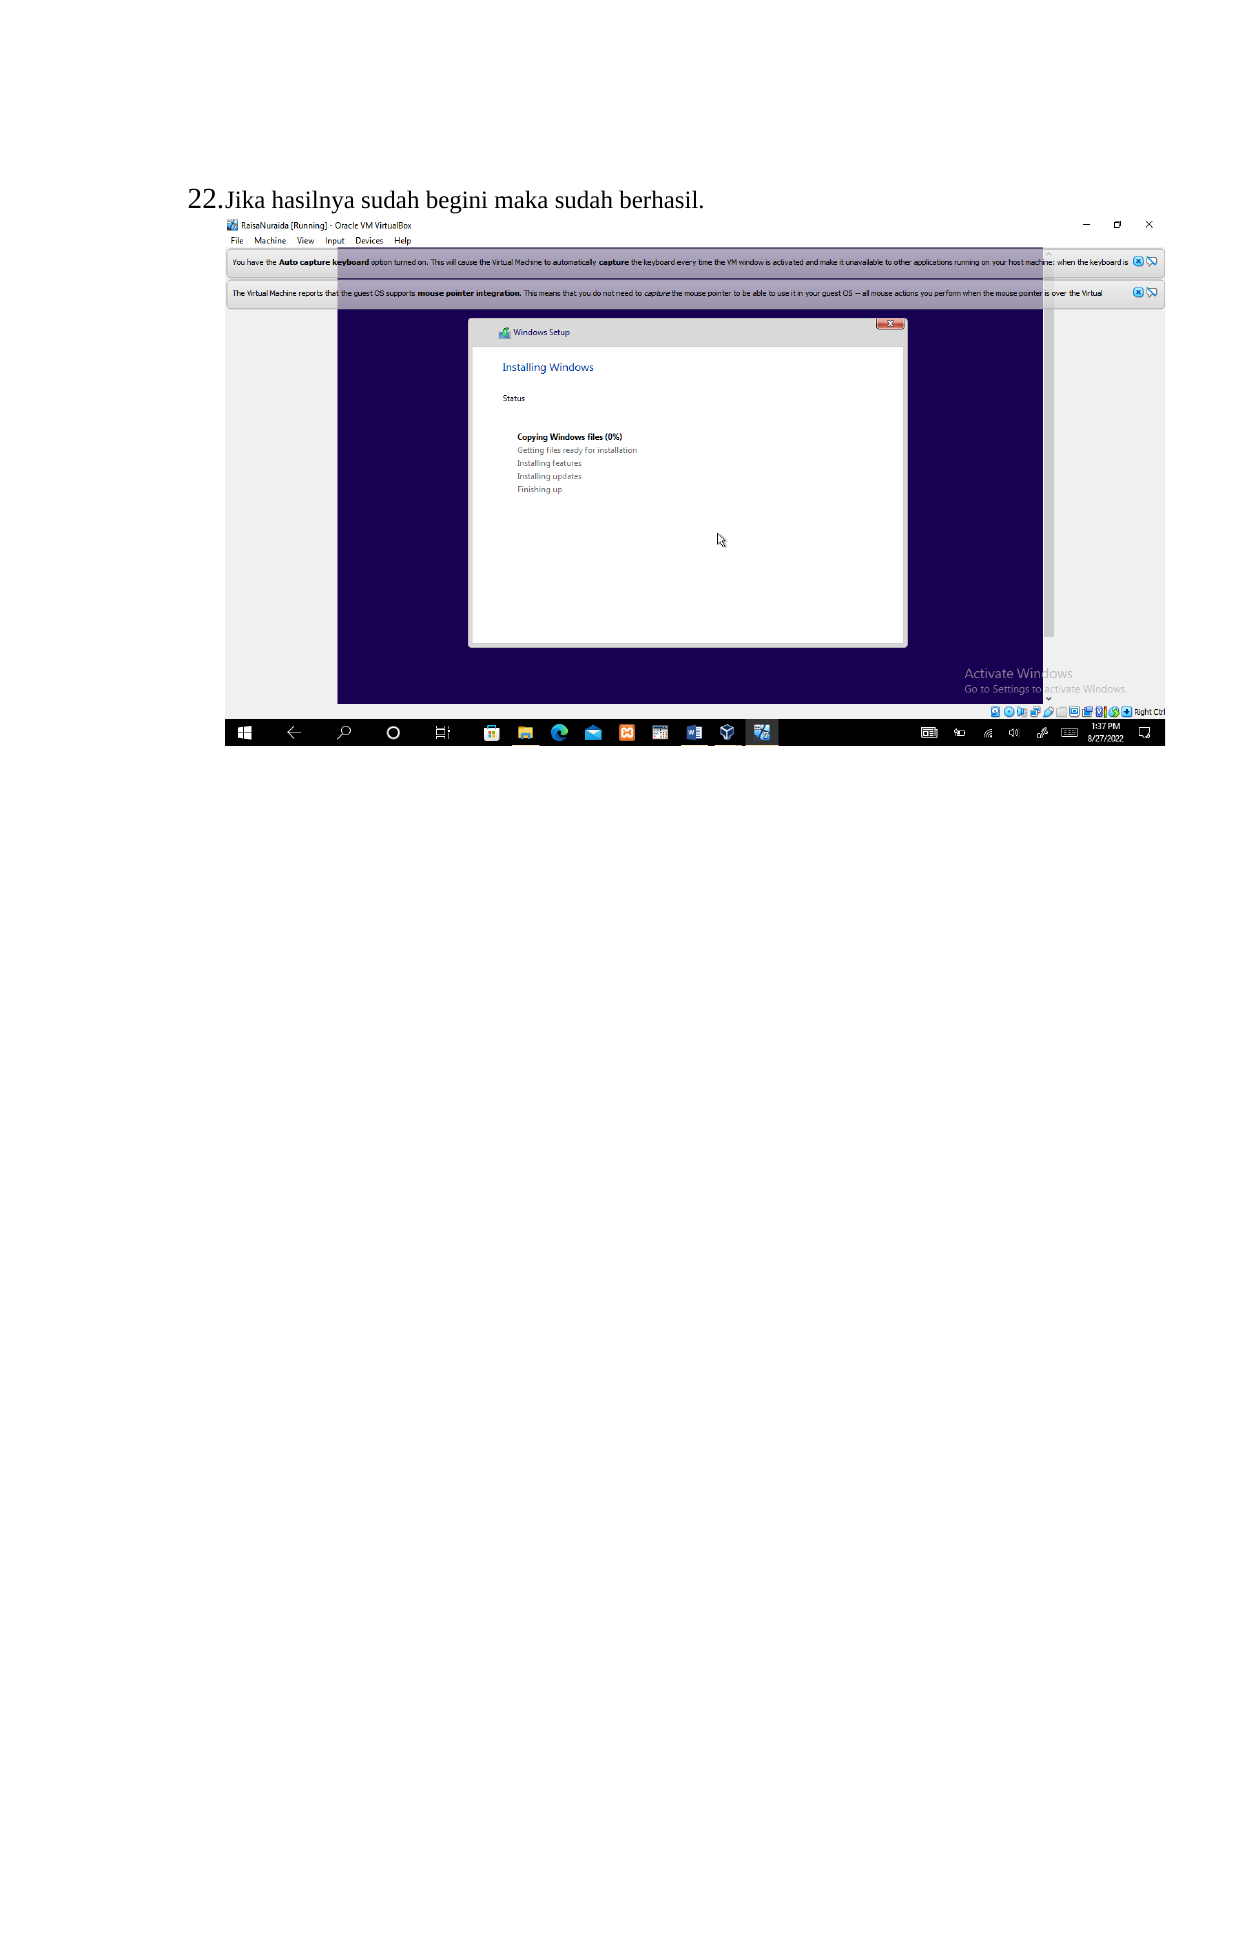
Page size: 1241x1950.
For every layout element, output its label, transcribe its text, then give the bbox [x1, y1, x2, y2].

list Jika hasilnya sudah begini maka sudah berhasil. [187, 181, 1090, 214]
picture [225, 217, 1166, 746]
